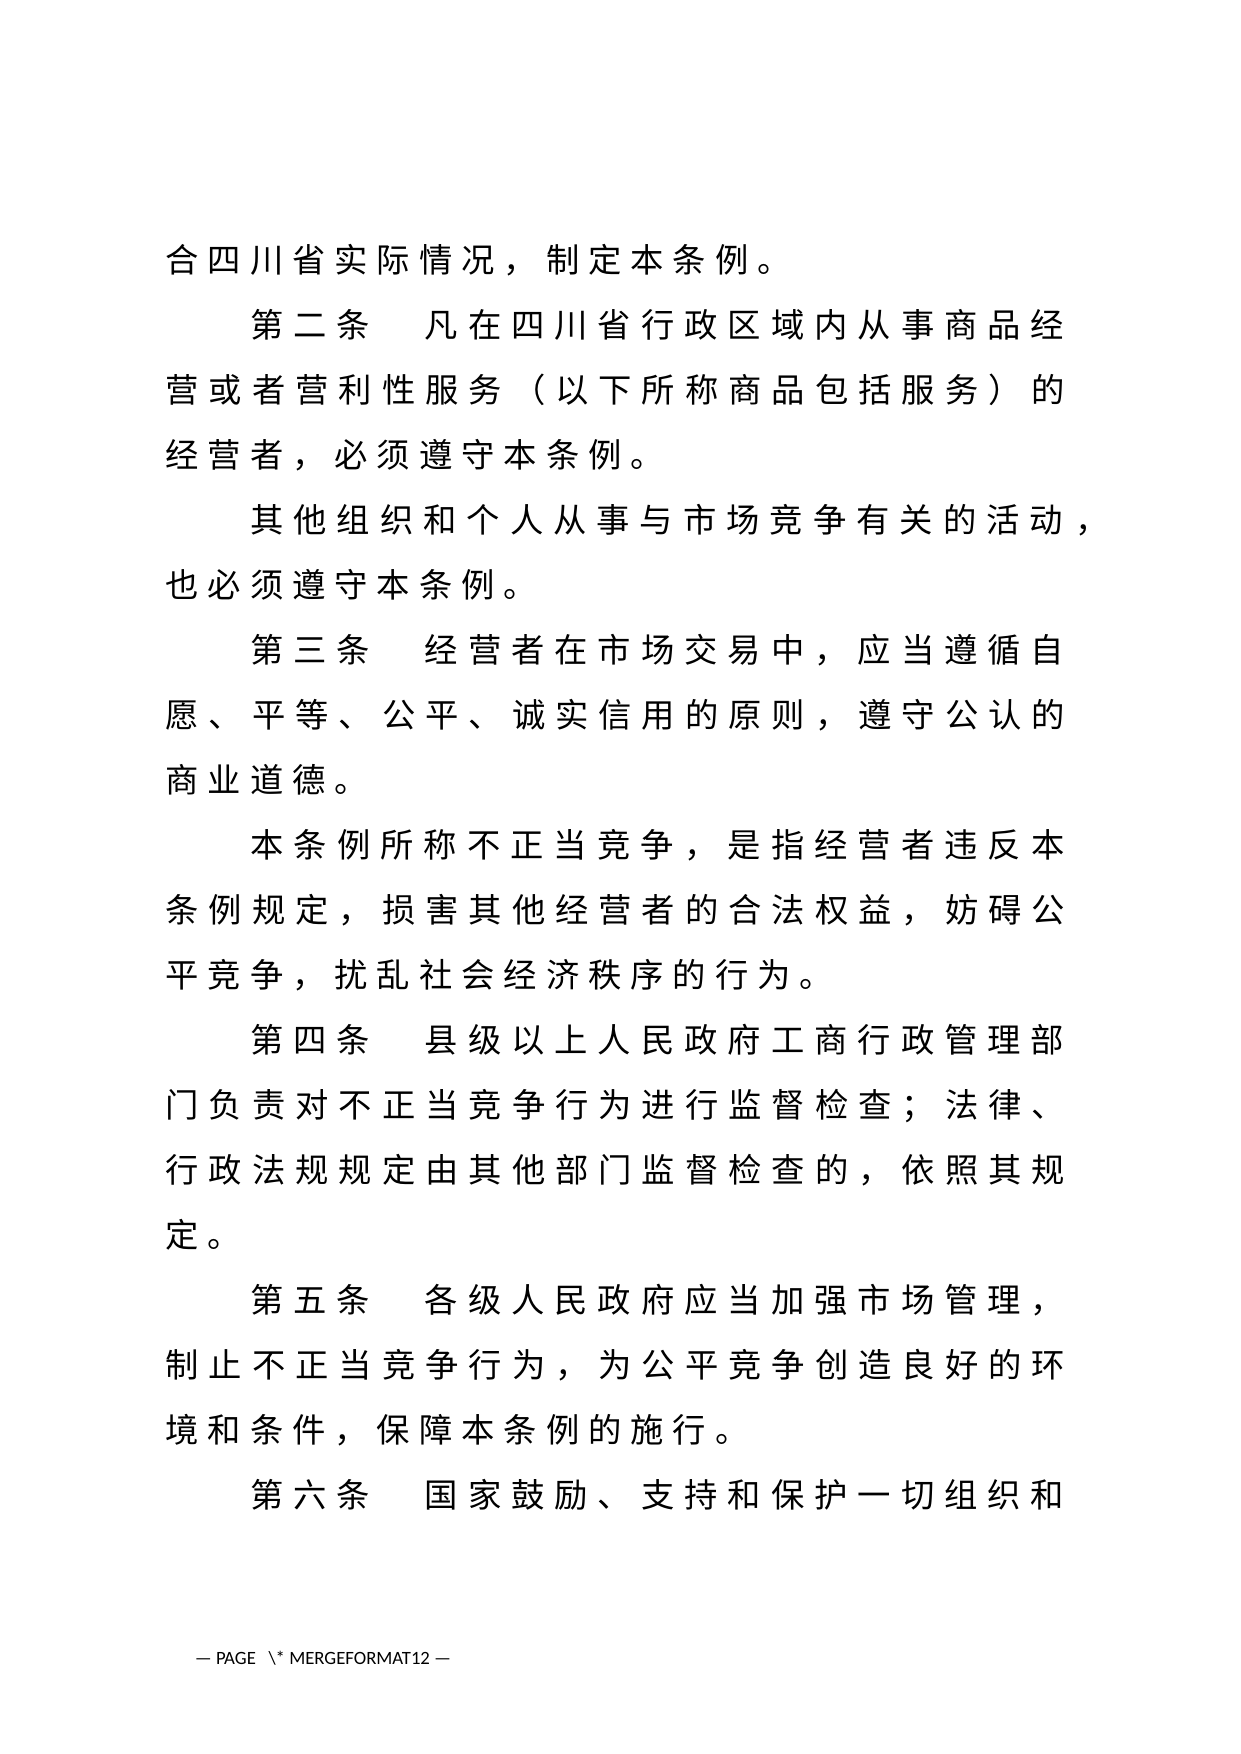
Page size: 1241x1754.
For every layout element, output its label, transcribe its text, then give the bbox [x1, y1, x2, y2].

text 其他组织和个人从事与市场竞争有关的活动，也必须遵守本条例。 [165, 486, 1075, 616]
text 本条例所称不正当竞争，是指经营者违反本条例规定，损害其他经营者的合法权益，妨碍公平竞争，扰乱社会经济秩序的行为。 [165, 811, 1075, 1006]
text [165, 1461, 1075, 1526]
text 第四条 县级以上人民政府工商行政管理部门负责对不正当竞争行为进行监督检查；法律、行政法规规定由其他部门监督检查的，依照其规定。 [165, 1006, 1075, 1266]
text 第三条 经营者在市场交易中，应当遵循自愿、平等、公平、诚实信用的原则，遵守公认的商业道德。 [165, 616, 1075, 811]
text 第五条 各级人民政府应当加强市场管理，制止不正当竞争行为，为公平竞争创造良好的环境和条件，保障本条例的施行。 [165, 1266, 1075, 1461]
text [165, 226, 1075, 291]
text 第二条 凡在四川省行政区域内从事商品经营或者营利性服务（以下所称商品包括服务）的经营者，必须遵守本条例。 [165, 291, 1075, 486]
